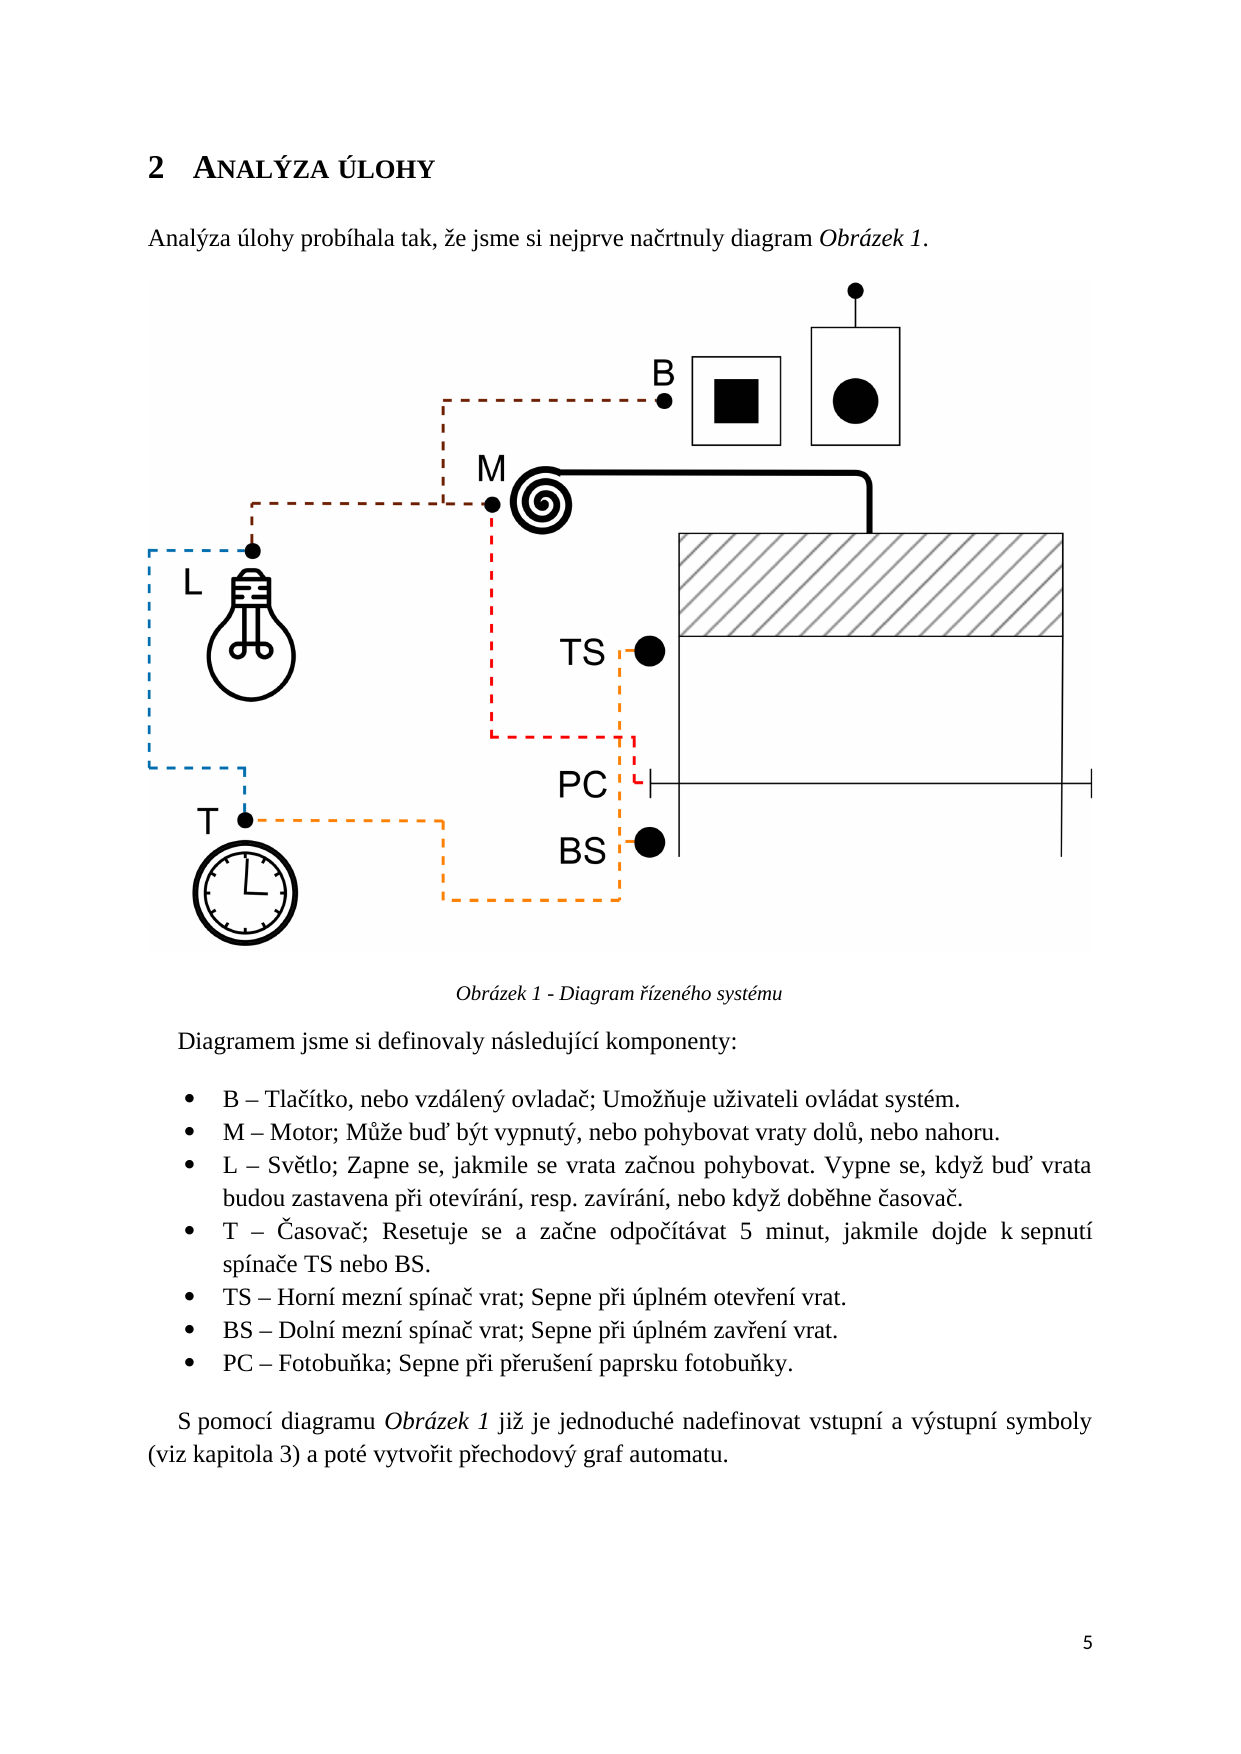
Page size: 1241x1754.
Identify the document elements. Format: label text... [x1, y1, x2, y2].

picture [147, 281, 1093, 952]
text Diagramem jsme si definovaly následující komponenty: [148, 1026, 1093, 1054]
list L – Světlo; Zapne se, jakmile se vrata začnou pohybovat. Vypne se, když buď vrata budou zastavena při otevírání, resp. zavírání, nebo když doběhne časovač. [185, 1150, 1093, 1212]
text S pomocí diagramu Obrázek 1 již je jednoduché nadefinovat vstupní a výstupní symboly (viz kapitola 3) a poté vytvořit přechodový graf automatu. [148, 1406, 1093, 1468]
text Analýza úlohy probíhala tak, že jsme si nejprve načrtnuly diagram Obrázek 1. [148, 223, 1093, 252]
subtitle Analýza úlohy [148, 148, 1093, 186]
list M – Motor; Může buď být vypnutý, nebo pohybovat vraty dolů, nebo nahoru. [185, 1117, 1093, 1146]
list B – Tlačítko, nebo vzdálený ovladač; Umožňuje uživateli ovládat systém. [185, 1084, 1093, 1113]
list BS – Dolní mezní spínač vrat; Sepne při úplném zavření vrat. [185, 1315, 1093, 1344]
text Obrázek 1 - Diagram řízeného systému [148, 981, 1093, 1005]
list TS – Horní mezní spínač vrat; Sepne při úplném otevření vrat. [185, 1282, 1093, 1311]
list T – Časovač; Resetuje se a začne odpočítávat 5 minut, jakmile dojde k sepnutí spínače TS nebo BS. [185, 1216, 1093, 1278]
list PC – Fotobuňka; Sepne při přerušení paprsku fotobuňky. [185, 1348, 1093, 1377]
